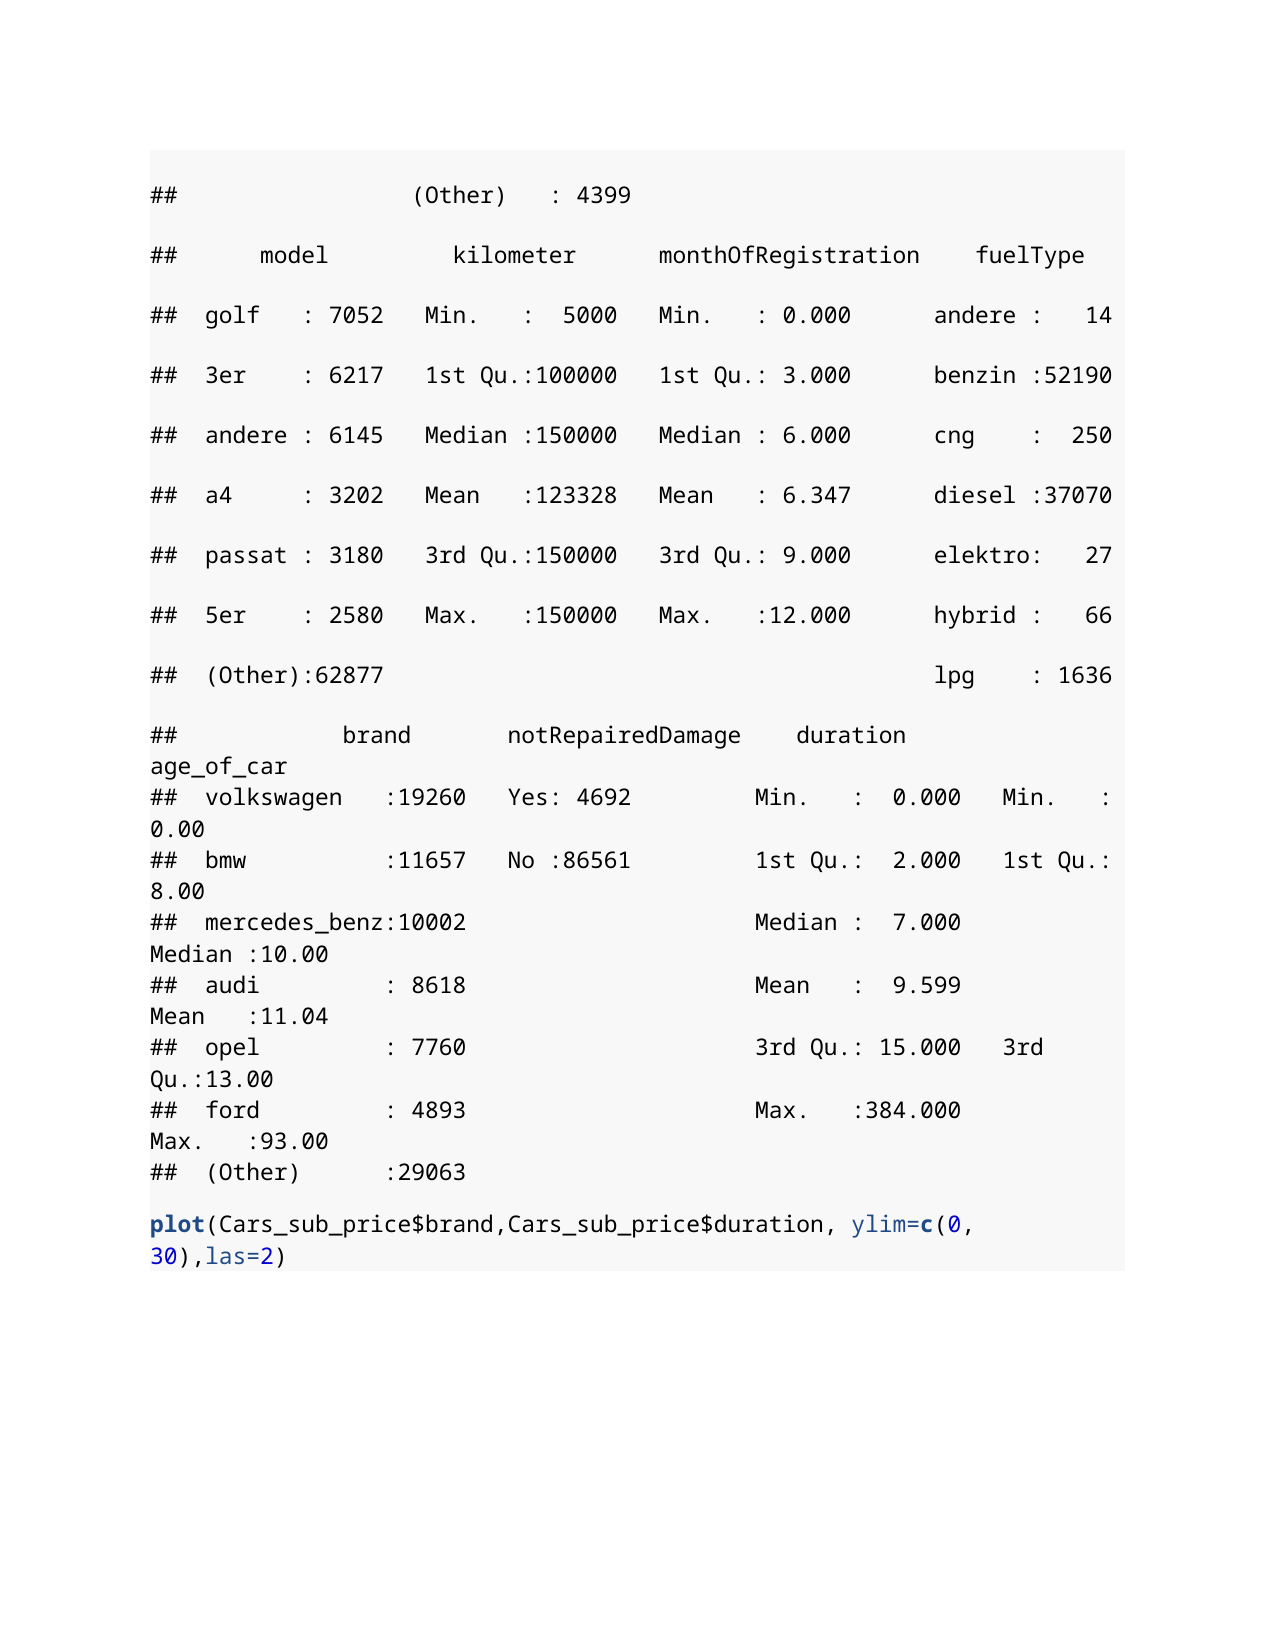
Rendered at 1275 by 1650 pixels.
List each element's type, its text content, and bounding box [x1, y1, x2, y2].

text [150, 150, 1125, 1187]
text plot(Cars_sub_price$brand,Cars_sub_price$duration, ylim=c(0, 30),las=2) [150, 1208, 1125, 1271]
